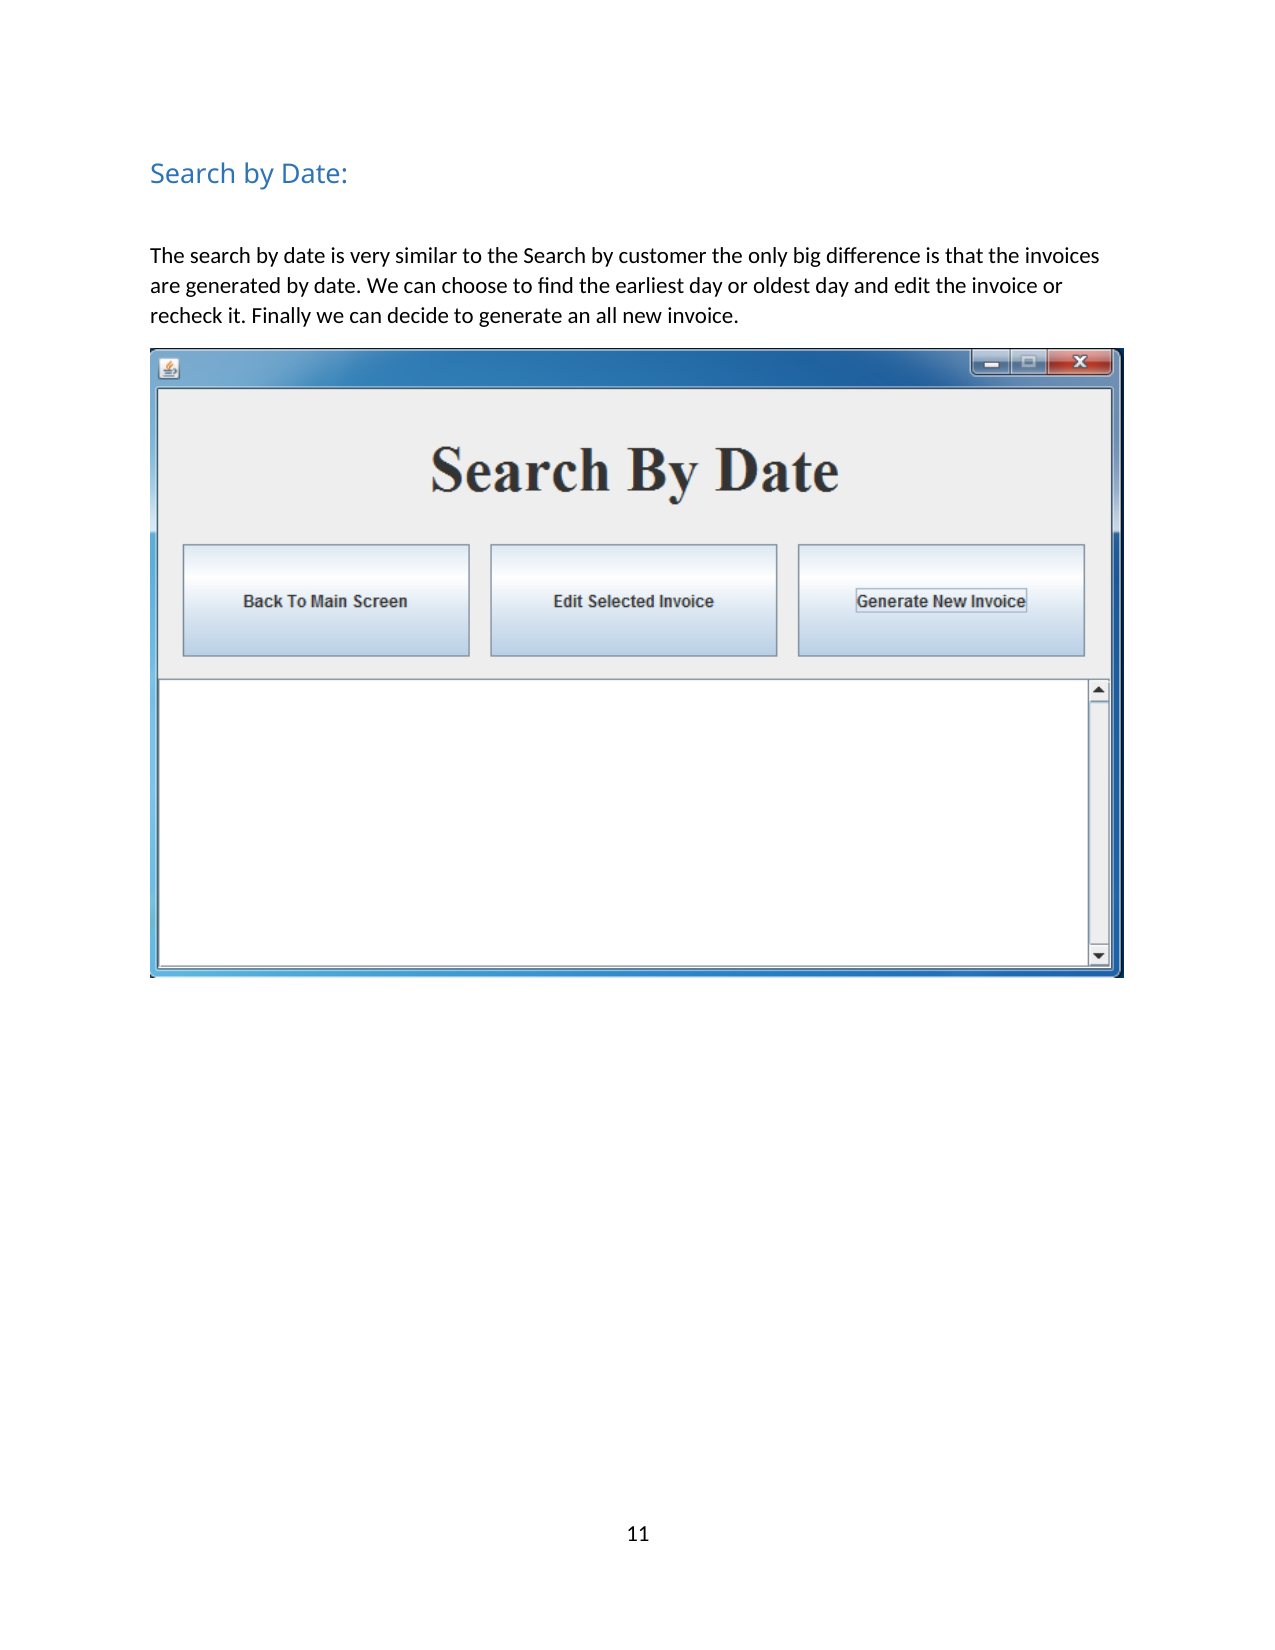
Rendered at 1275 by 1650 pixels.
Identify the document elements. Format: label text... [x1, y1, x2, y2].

picture [150, 348, 1124, 978]
text The search by date is very similar to the Search by customer the only big difference is that the invoices are generated by date. We can choose to find the earliest day or oldest day and edit the invoice or recheck it. Finally we can decide to generate an all new invoice. [150, 241, 1125, 329]
subtitle Search by Date: [150, 154, 1125, 191]
